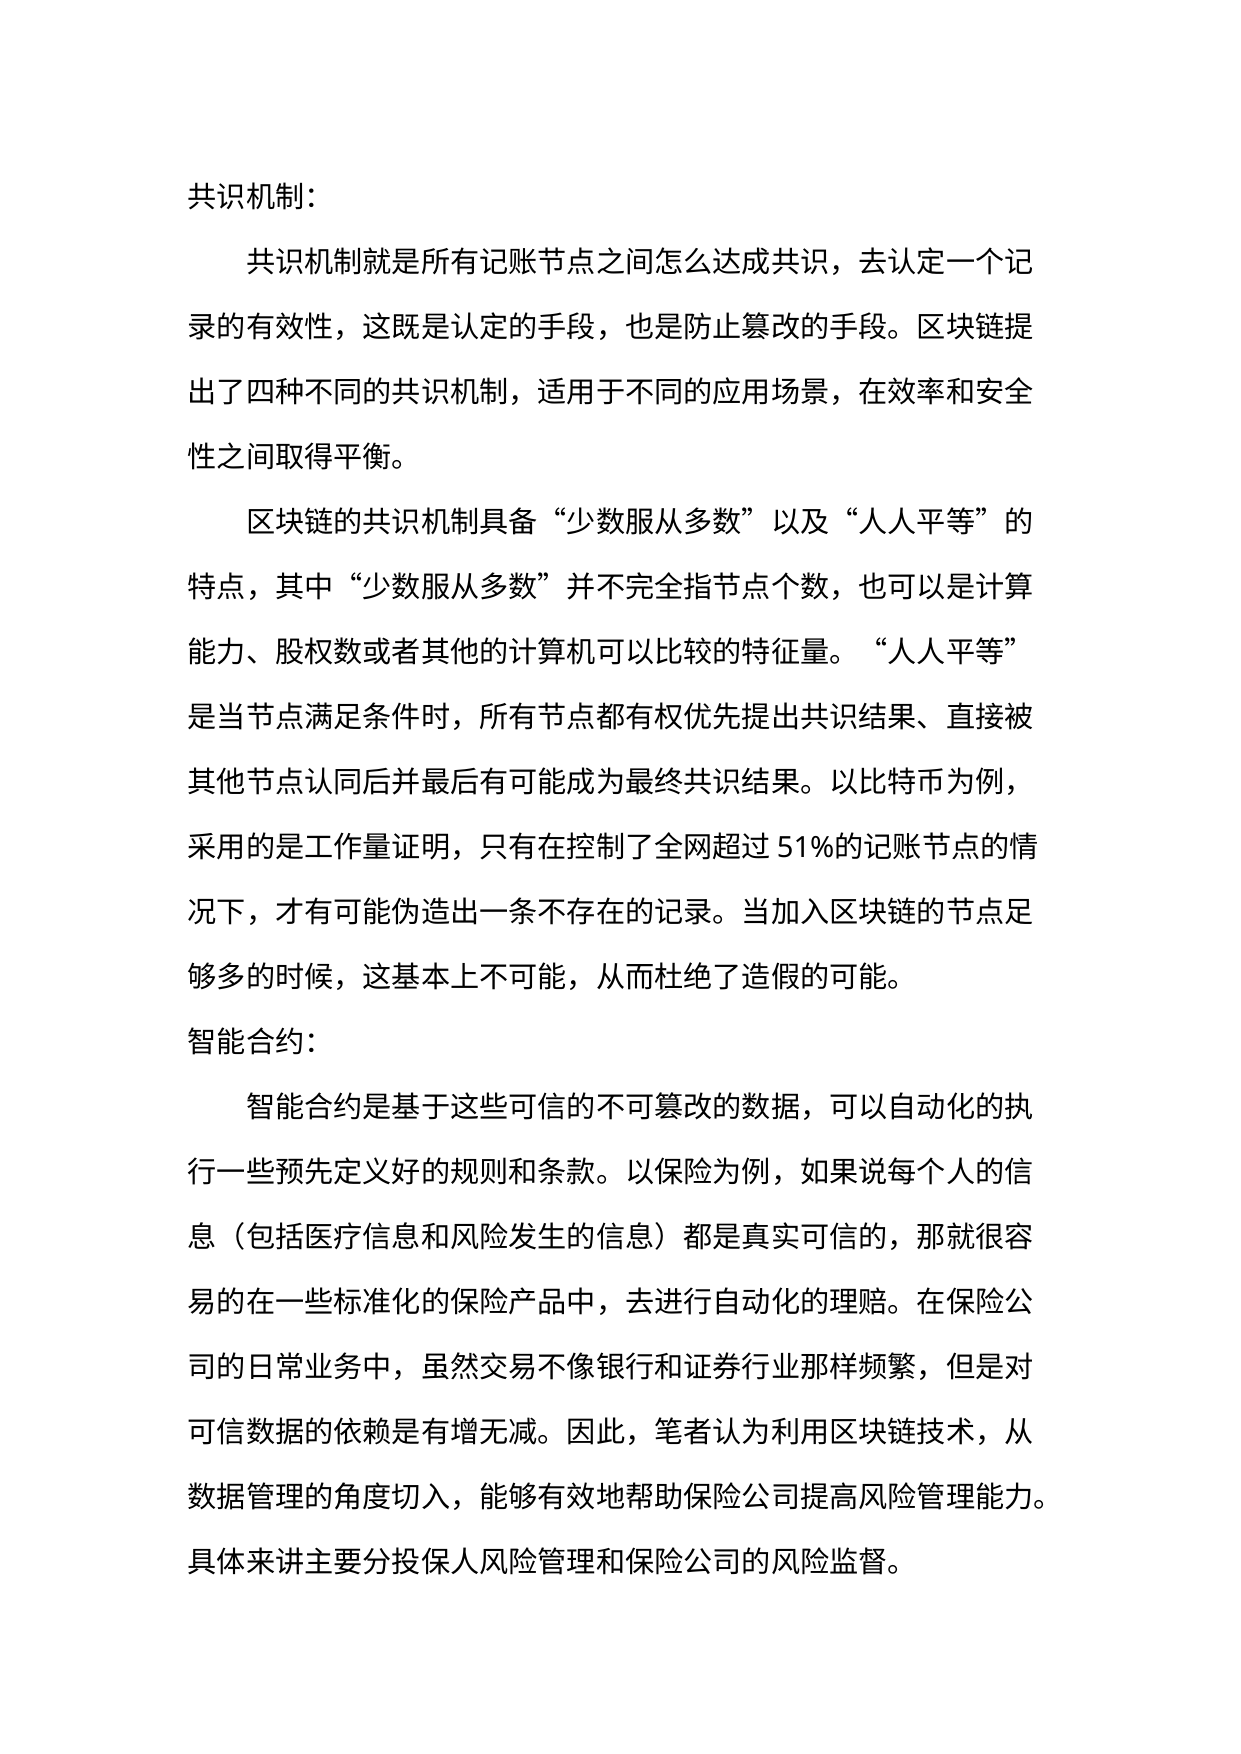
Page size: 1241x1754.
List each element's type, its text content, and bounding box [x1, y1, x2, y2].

list 共识机制： [187, 162, 1053, 227]
list 智能合约是基于这些可信的不可篡改的数据，可以自动化的执行一些预先定义好的规则和条款。以保险为例，如果说每个人的信息（包括医疗信息和风险发生的信息）都是真实可信的，那就很容易的在一些标准化的保险产品中，去进行自动化的理赔。在保险公司的日常业务中，虽然交易不像银行和证券行业那样频繁，但是对可信数据的依赖是有增无减。因此，笔者认为利用区块链技术，从数据管理的角度切入，能够有效地帮助保险公司提高风险管理能力。具体来讲主要分投保人风险管理和保险公司的风险监督。 [187, 1072, 1053, 1592]
list 智能合约： [187, 1007, 1053, 1072]
list 共识机制就是所有记账节点之间怎么达成共识，去认定一个记录的有效性，这既是认定的手段，也是防止篡改的手段。区块链提出了四种不同的共识机制，适用于不同的应用场景，在效率和安全性之间取得平衡。 [187, 227, 1053, 487]
list 区块链的共识机制具备“少数服从多数”以及“人人平等”的特点，其中“少数服从多数”并不完全指节点个数，也可以是计算能力、股权数或者其他的计算机可以比较的特征量。“人人平等”是当节点满足条件时，所有节点都有权优先提出共识结果、直接被其他节点认同后并最后有可能成为最终共识结果。以比特币为例，采用的是工作量证明，只有在控制了全网超过51%的记账节点的情况下，才有可能伪造出一条不存在的记录。当加入区块链的节点足够多的时候，这基本上不可能，从而杜绝了造假的可能。 [187, 487, 1053, 1007]
